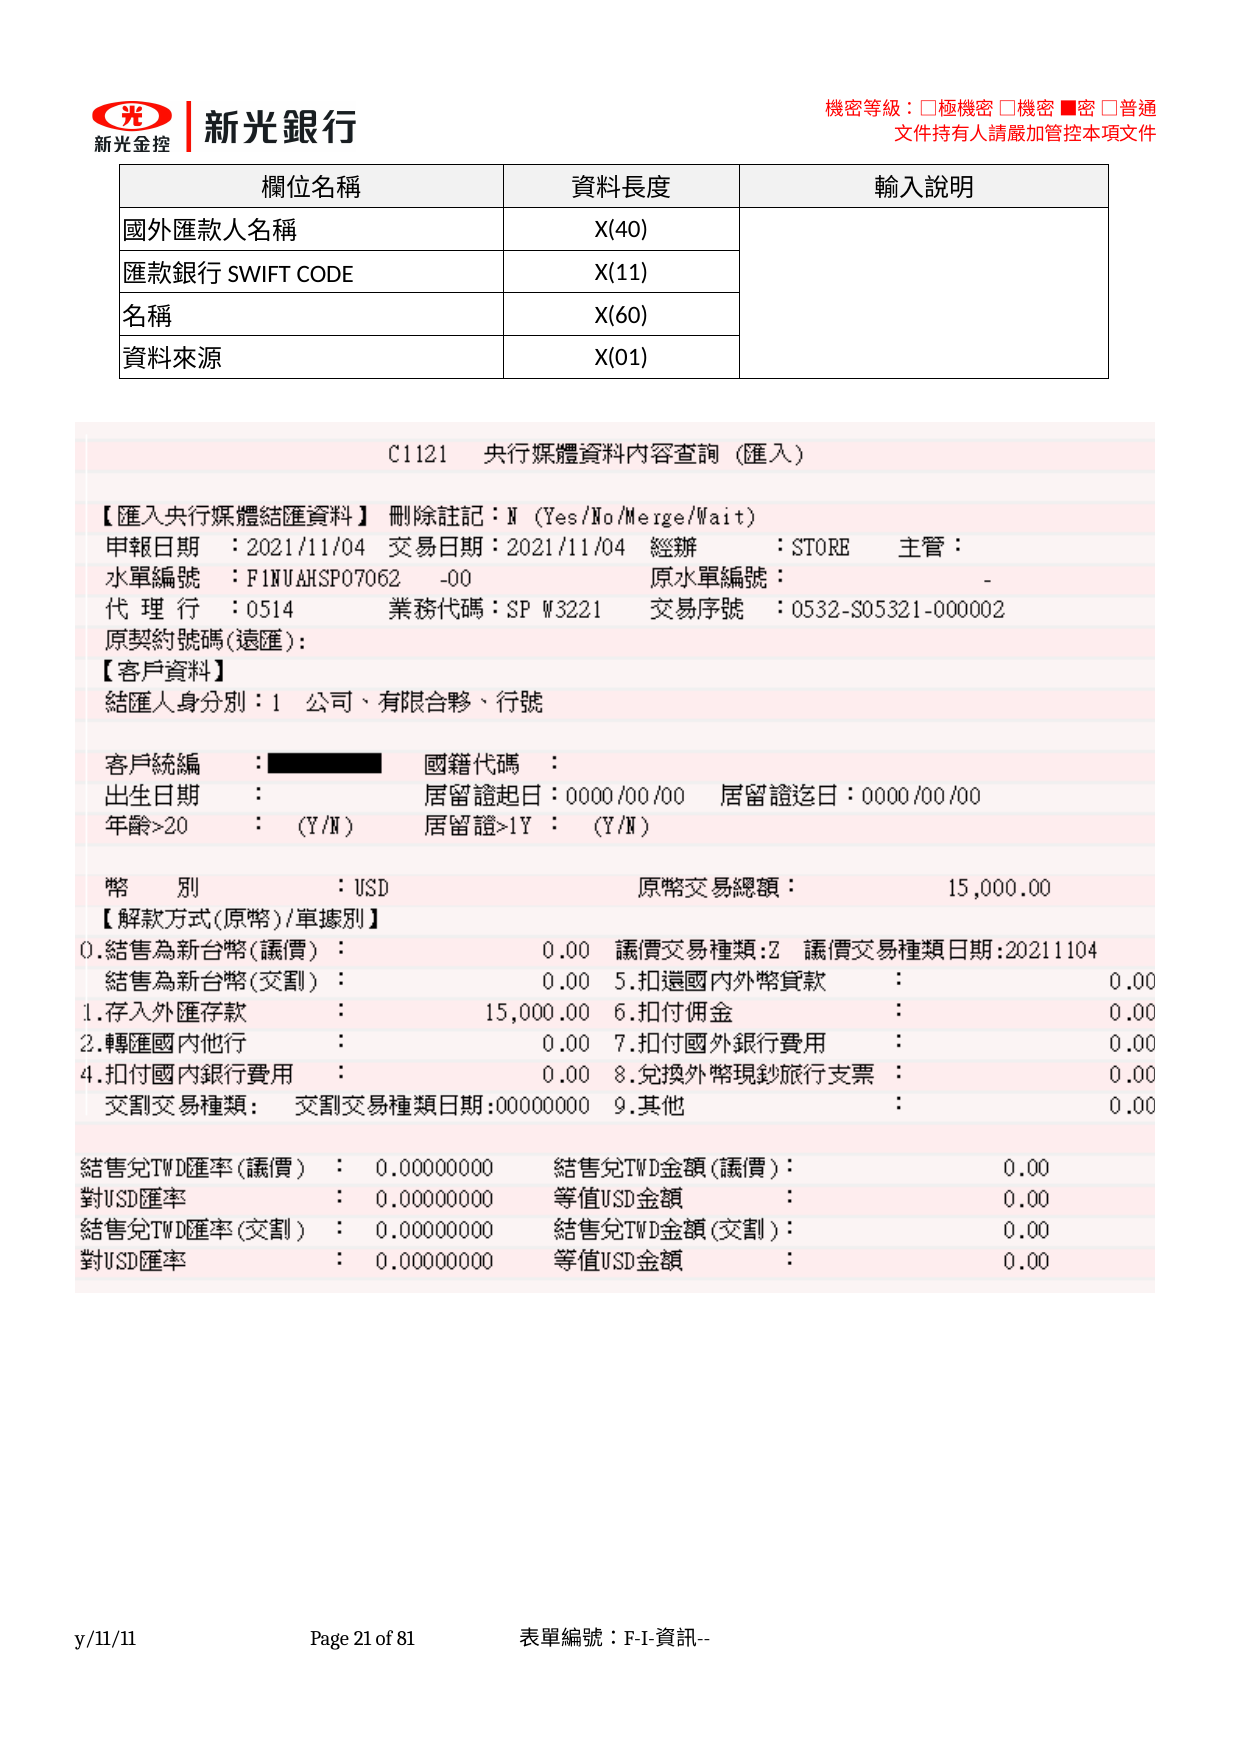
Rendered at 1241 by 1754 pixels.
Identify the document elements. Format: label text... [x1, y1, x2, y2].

table_cell X(60) [504, 293, 739, 335]
table_header 欄位名稱 [120, 165, 503, 207]
table_header 資料長度 [504, 165, 739, 207]
table_cell 名稱 [120, 293, 503, 335]
table_cell X(01) [504, 336, 739, 378]
table_cell X(11) [504, 251, 739, 292]
table_cell 匯款銀行SWIFT CODE [120, 251, 503, 292]
table_cell 資料來源 [120, 336, 503, 378]
table_header 輸入說明 [740, 165, 1108, 207]
table_cell X(40) [504, 208, 739, 249]
table_cell 國外匯款人名稱 [120, 208, 503, 249]
picture [92, 101, 356, 152]
picture [75, 422, 1155, 1293]
